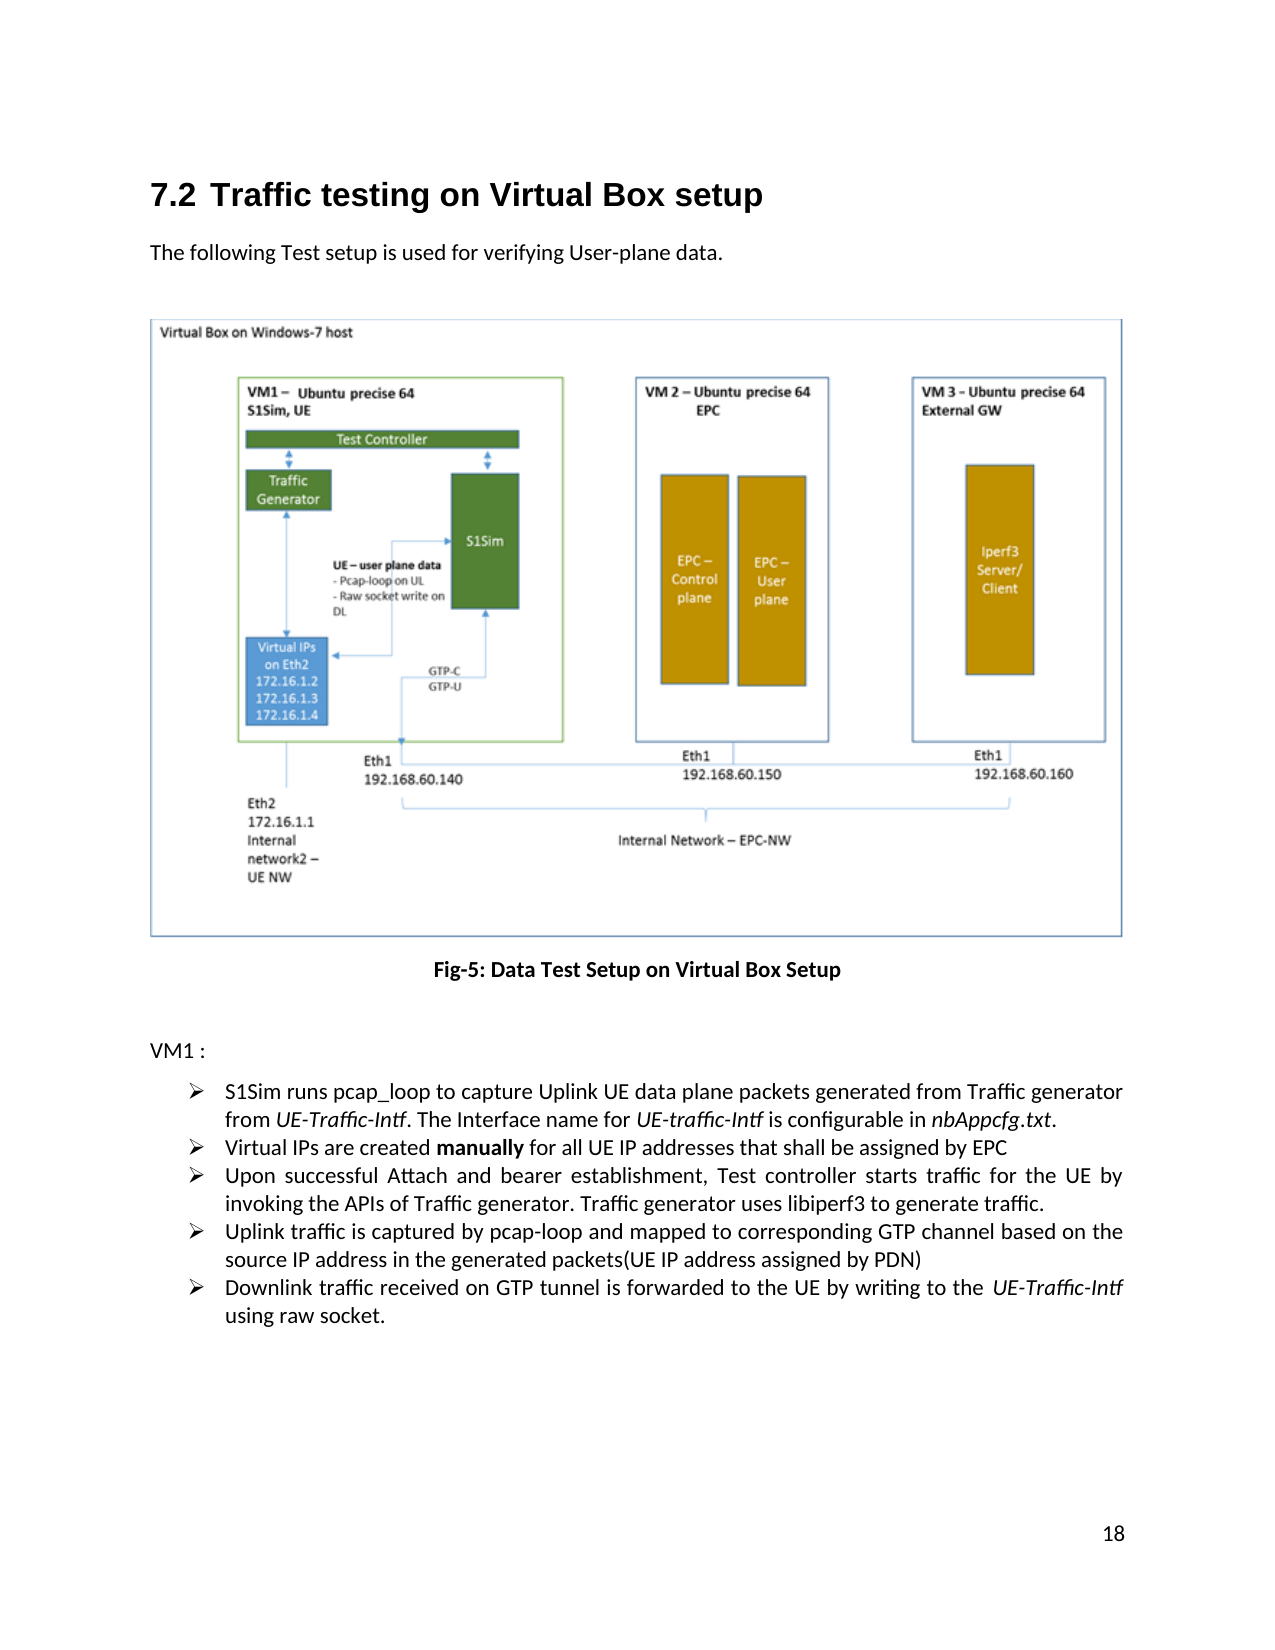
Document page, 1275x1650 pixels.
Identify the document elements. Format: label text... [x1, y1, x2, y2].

text The following Test setup is used for verifying User-plane data. [150, 238, 1125, 266]
list S1Sim runs pcap_loop to capture Uplink UE data plane packets generated from Traffic generator from UE-Traffic-Intf. The Interface name for UE-traffic-Intf is configurable in nbAppcfg.txt. [187, 1077, 1125, 1133]
list Virtual IPs are created manually for all UE IP addresses that shall be assigned by EPC [187, 1133, 1125, 1161]
subtitle Traffic testing on Virtual Box setup [150, 175, 1125, 213]
text VM1 : [150, 1036, 1125, 1064]
text Fig-5: Data Test Setup on Virtual Box Setup [150, 955, 1125, 983]
list Downlink traffic received on GTP tunnel is forwarded to the UE by writing to the UE-Traffic-Intf using raw socket. [187, 1273, 1125, 1329]
list Upon successful Attach and bearer establishment, Test controller starts traffic for the UE by invoking the APIs of Traffic generator. Traffic generator uses libiperf3 to generate traffic. [187, 1161, 1125, 1217]
list Uplink traffic is captured by pcap-loop and mapped to corresponding GTP channel based on the source IP address in the generated packets(UE IP address assigned by PDN) [187, 1217, 1125, 1273]
picture [150, 319, 1124, 943]
